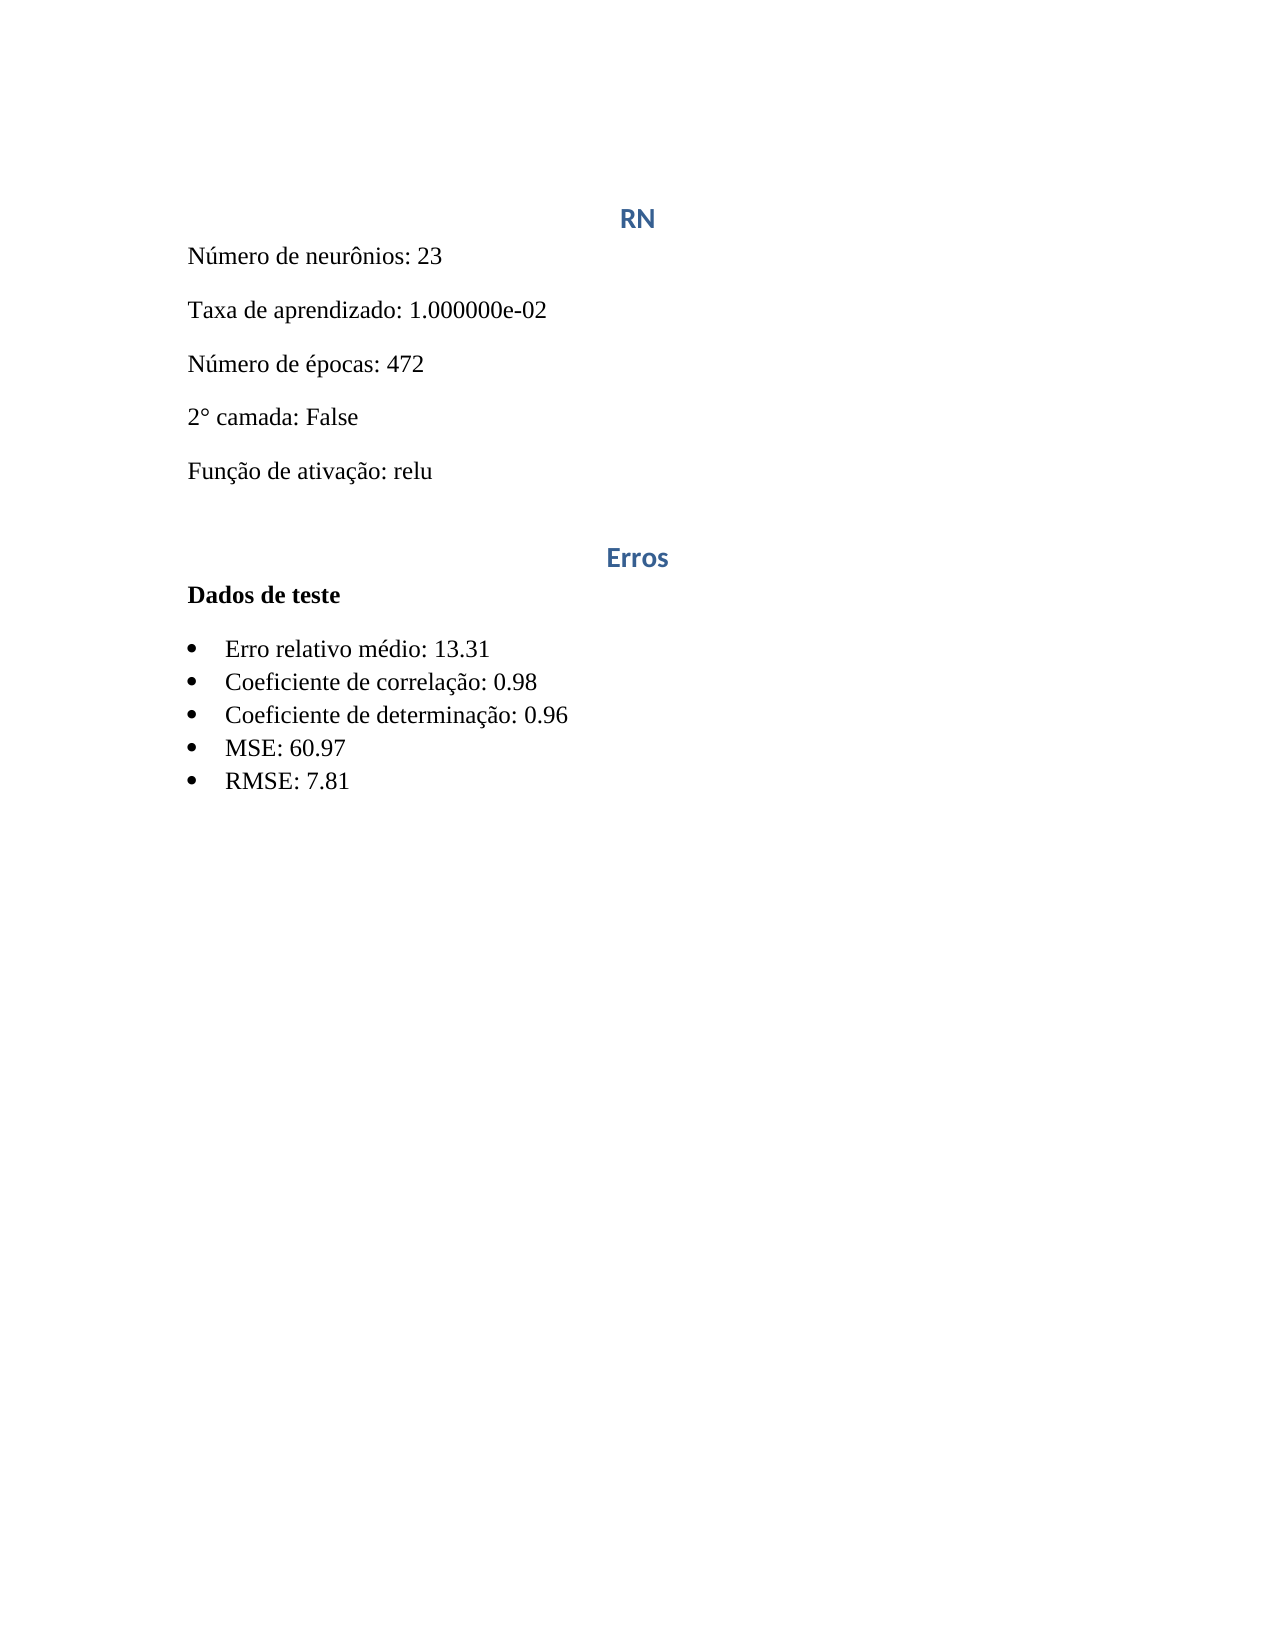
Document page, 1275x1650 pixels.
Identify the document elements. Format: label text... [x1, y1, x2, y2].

text Dados de teste [187, 580, 1087, 609]
text Taxa de aprendizado: 1.000000e-02 [187, 295, 1087, 323]
list MSE: 60.97 [187, 733, 1087, 762]
text 2° camada: False [187, 402, 1087, 431]
text Número de épocas: 472 [187, 349, 1087, 377]
list Erro relativo médio: 13.31 [187, 634, 1087, 663]
list Coeficiente de determinação: 0.96 [187, 700, 1087, 729]
text Função de ativação: relu [187, 456, 1087, 485]
list RMSE: 7.81 [187, 766, 1087, 795]
text Número de neurônios: 23 [187, 241, 1087, 270]
list Coeficiente de correlação: 0.98 [187, 667, 1087, 696]
subtitle Erros [187, 539, 1087, 575]
subtitle RN [187, 200, 1087, 236]
